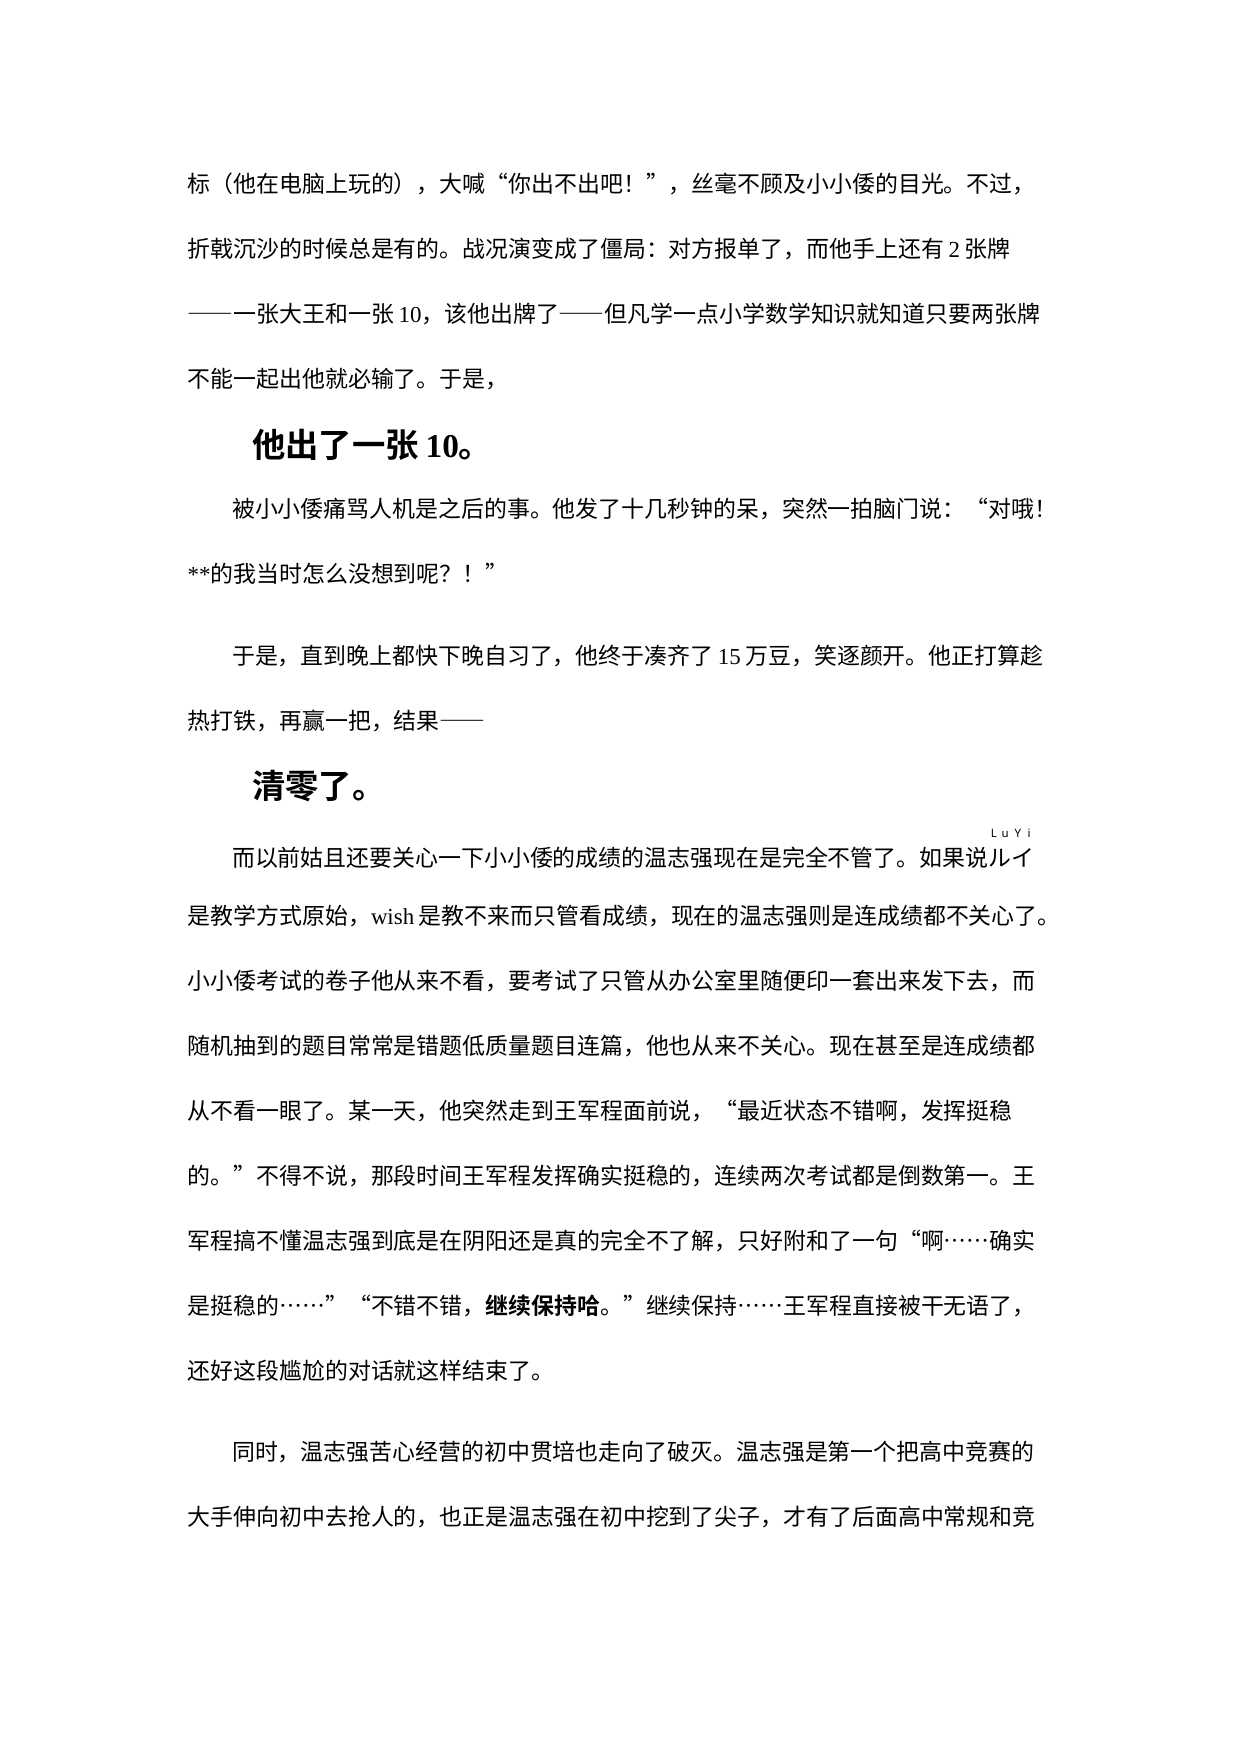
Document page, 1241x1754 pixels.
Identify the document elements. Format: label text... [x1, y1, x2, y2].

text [187, 1418, 1053, 1548]
text 被小小倭痛骂人机是之后的事。他发了十几秒钟的呆，突然一拍脑门说：“对哦！**的我当时怎么没想到呢？！” [187, 475, 1053, 605]
text 而以前姑且还要关心一下小小倭的成绩的温志强现在是完全不管了。如果说是教学方式原始，wish是教不来而只管看成绩，现在的温志强则是连成绩都不关心了。小小倭考试的卷子他从来不看，要考试了只管从办公室里随便印一套出来发下去，而随机抽到的题目常常是错题低质量题目连篇，他也从来不关心。现在甚至是连成绩都从不看一眼了。某一天，他突然走到王军程面前说，“最近状态不错啊，发挥挺稳的。”不得不说，那段时间王军程发挥确实挺稳的，连续两次考试都是倒数第一。王军程搞不懂温志强到底是在阴阳还是真的完全不了解，只好附和了一句“啊……确实是挺稳的……”“不错不错，继续保持哈。”继续保持……王军程直接被干无语了，还好这段尴尬的对话就这样结束了。 [187, 817, 1053, 1402]
text 于是，直到晚上都快下晚自习了，他终于凑齐了15万豆，笑逐颜开。他正打算趁热打铁，再赢一把，结果—— [187, 622, 1053, 752]
text 他出了一张10。 [187, 410, 1053, 475]
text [187, 150, 1053, 410]
text 清零了。 [187, 752, 1053, 817]
